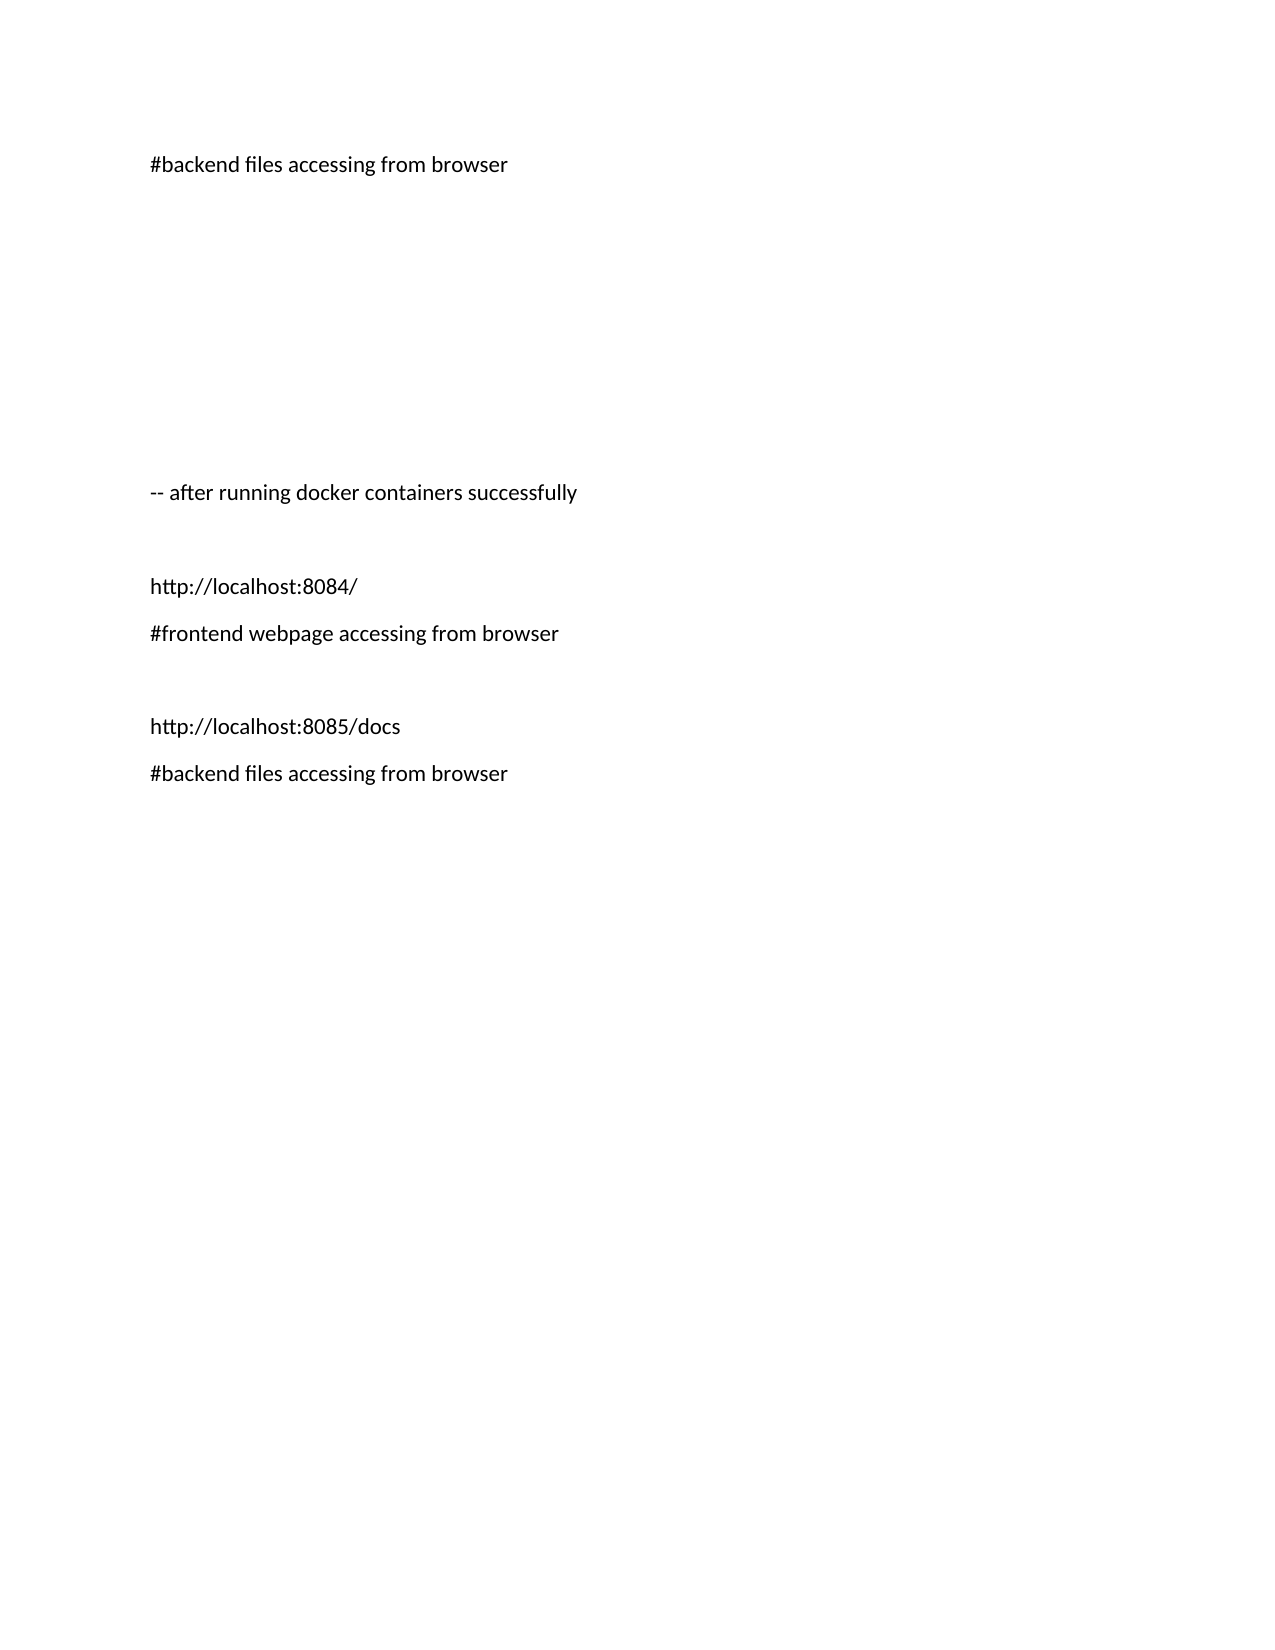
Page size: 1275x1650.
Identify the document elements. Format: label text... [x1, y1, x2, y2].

text #backend files accessing from browser [150, 150, 1125, 178]
text http://localhost:8084/ [150, 572, 1125, 600]
text #frontend webpage accessing from browser [150, 619, 1125, 647]
text #backend files accessing from browser [150, 759, 1125, 787]
text -- after running docker containers successfully [150, 478, 1125, 506]
text http://localhost:8085/docs [150, 712, 1125, 741]
